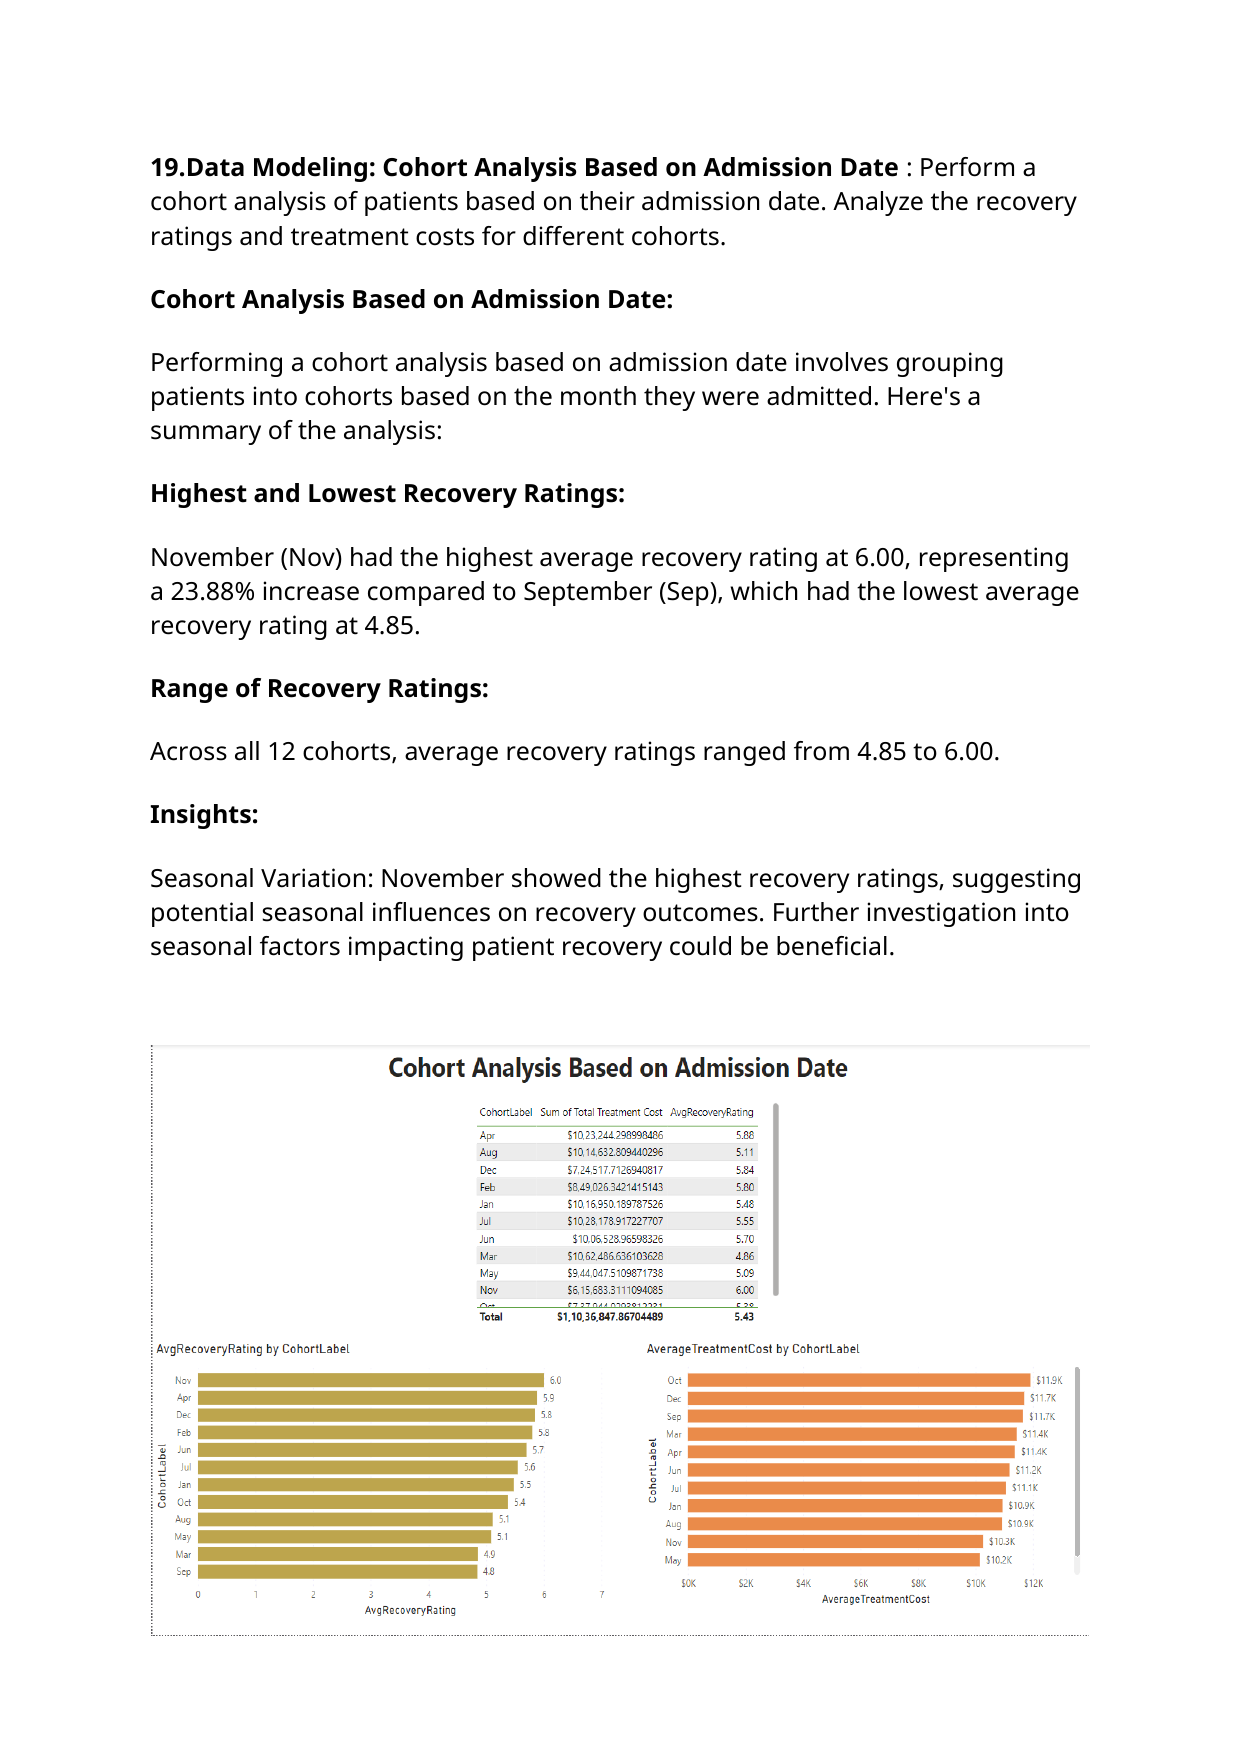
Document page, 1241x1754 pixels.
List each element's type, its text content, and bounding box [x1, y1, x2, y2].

text November (Nov) had the highest average recovery rating at 6.00, representing a 23.88% increase compared to September (Sep), which had the lowest average recovery rating at 4.85. [150, 539, 1090, 641]
text Cohort Analysis Based on Admission Date: [150, 281, 1090, 315]
text Seasonal Variation: November showed the highest recovery ratings, suggesting potential seasonal influences on recovery outcomes. Further investigation into seasonal factors impacting patient recovery could be beneficial. [150, 860, 1090, 962]
text 19.Data Modeling: Cohort Analysis Based on Admission Date : Perform a cohort analysis of patients based on their admission date. Analyze the recovery ratings and treatment costs for different cohorts. [150, 150, 1090, 252]
text Performing a cohort analysis based on admission date involves grouping patients into cohorts based on the month they were admitted. Here's a summary of the analysis: [150, 344, 1090, 447]
text Range of Recovery Ratings: [150, 671, 1090, 704]
text Highest and Lowest Recovery Ratings: [150, 476, 1090, 510]
text Across all 12 cohorts, average recovery ratings ranged from 4.85 to 6.00. [150, 734, 1090, 768]
picture [150, 1045, 1090, 1636]
text Insights: [150, 797, 1090, 831]
